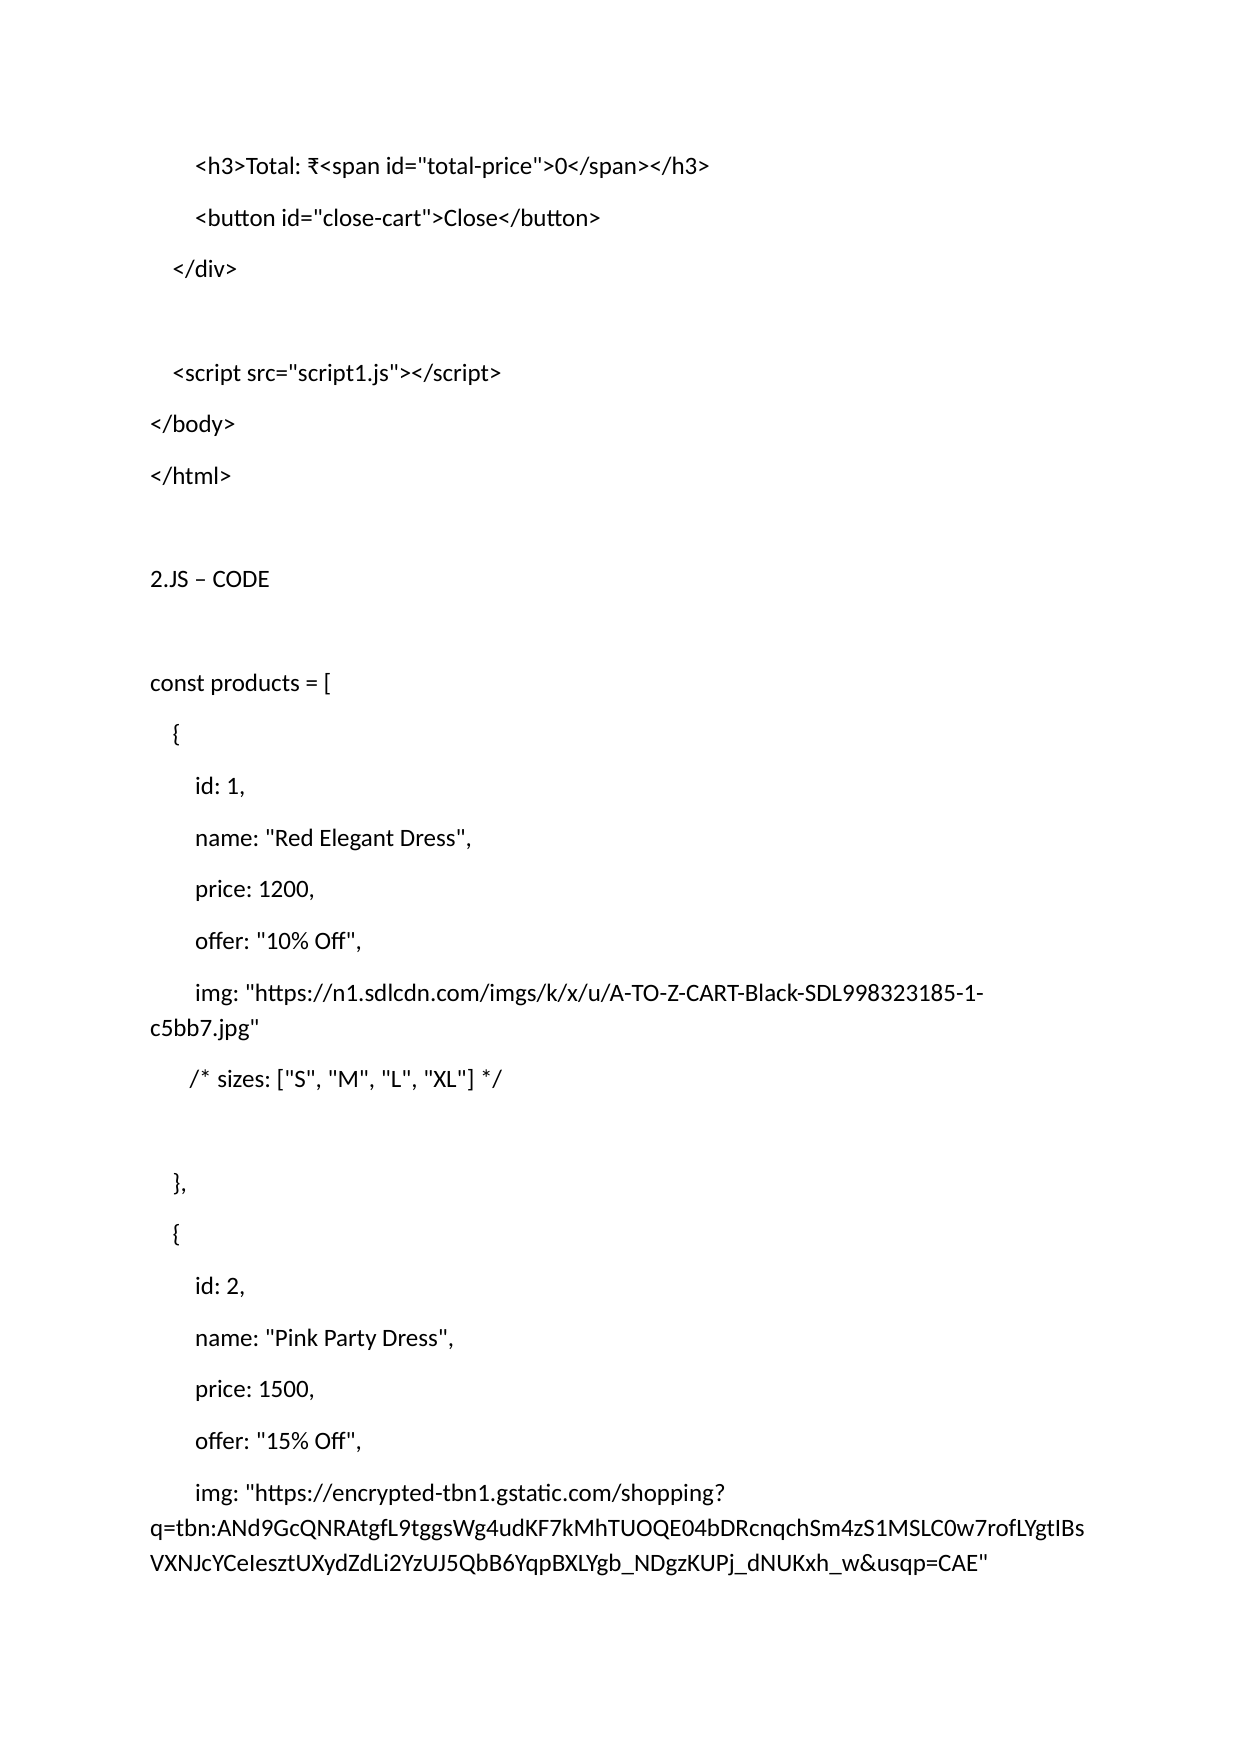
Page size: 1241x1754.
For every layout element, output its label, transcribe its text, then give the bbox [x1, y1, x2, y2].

text offer: "10% Off", [150, 925, 1090, 956]
text name: "Pink Party Dress", [150, 1322, 1090, 1352]
text const products = [ [150, 667, 1090, 697]
text { [150, 718, 1090, 749]
text { [150, 1218, 1090, 1249]
text price: 1200, [150, 873, 1090, 904]
text img: "https://encrypted-tbn1.gstatic.com/shopping?q=tbn:ANd9GcQNRAtgfL9tggsWg4udKF7kMhTUOQE04bDRcnqchSm4zS1MSLC0w7rofLYgtIBsVXNJcYCeIesztUXydZdLi2YzUJ5QbB6YqpBXLYgb_NDgzKUPj_dNUKxh_w&usqp=CAE" [150, 1477, 1090, 1577]
text </body> [150, 408, 1090, 439]
text name: "Red Elegant Dress", [150, 822, 1090, 852]
text 2.JS – CODE [150, 563, 1090, 594]
text }, [150, 1167, 1090, 1197]
text offer: "15% Off", [150, 1425, 1090, 1456]
text </div> [150, 253, 1090, 284]
text </html> [150, 460, 1090, 491]
text <script src="script1.js"></script> [150, 357, 1090, 387]
text <button id="close-cart">Close</button> [150, 202, 1090, 232]
text id: 1, [150, 770, 1090, 801]
text /* sizes: ["S", "M", "L", "XL"] */ [150, 1063, 1090, 1094]
text price: 1500, [150, 1373, 1090, 1404]
text id: 2, [150, 1270, 1090, 1301]
text img: "https://n1.sdlcdn.com/imgs/k/x/u/A-TO-Z-CART-Black-SDL998323185-1-c5bb7.jpg" [150, 977, 1090, 1042]
text <h3>Total: ₹<span id="total-price">0</span></h3> [150, 150, 1090, 181]
